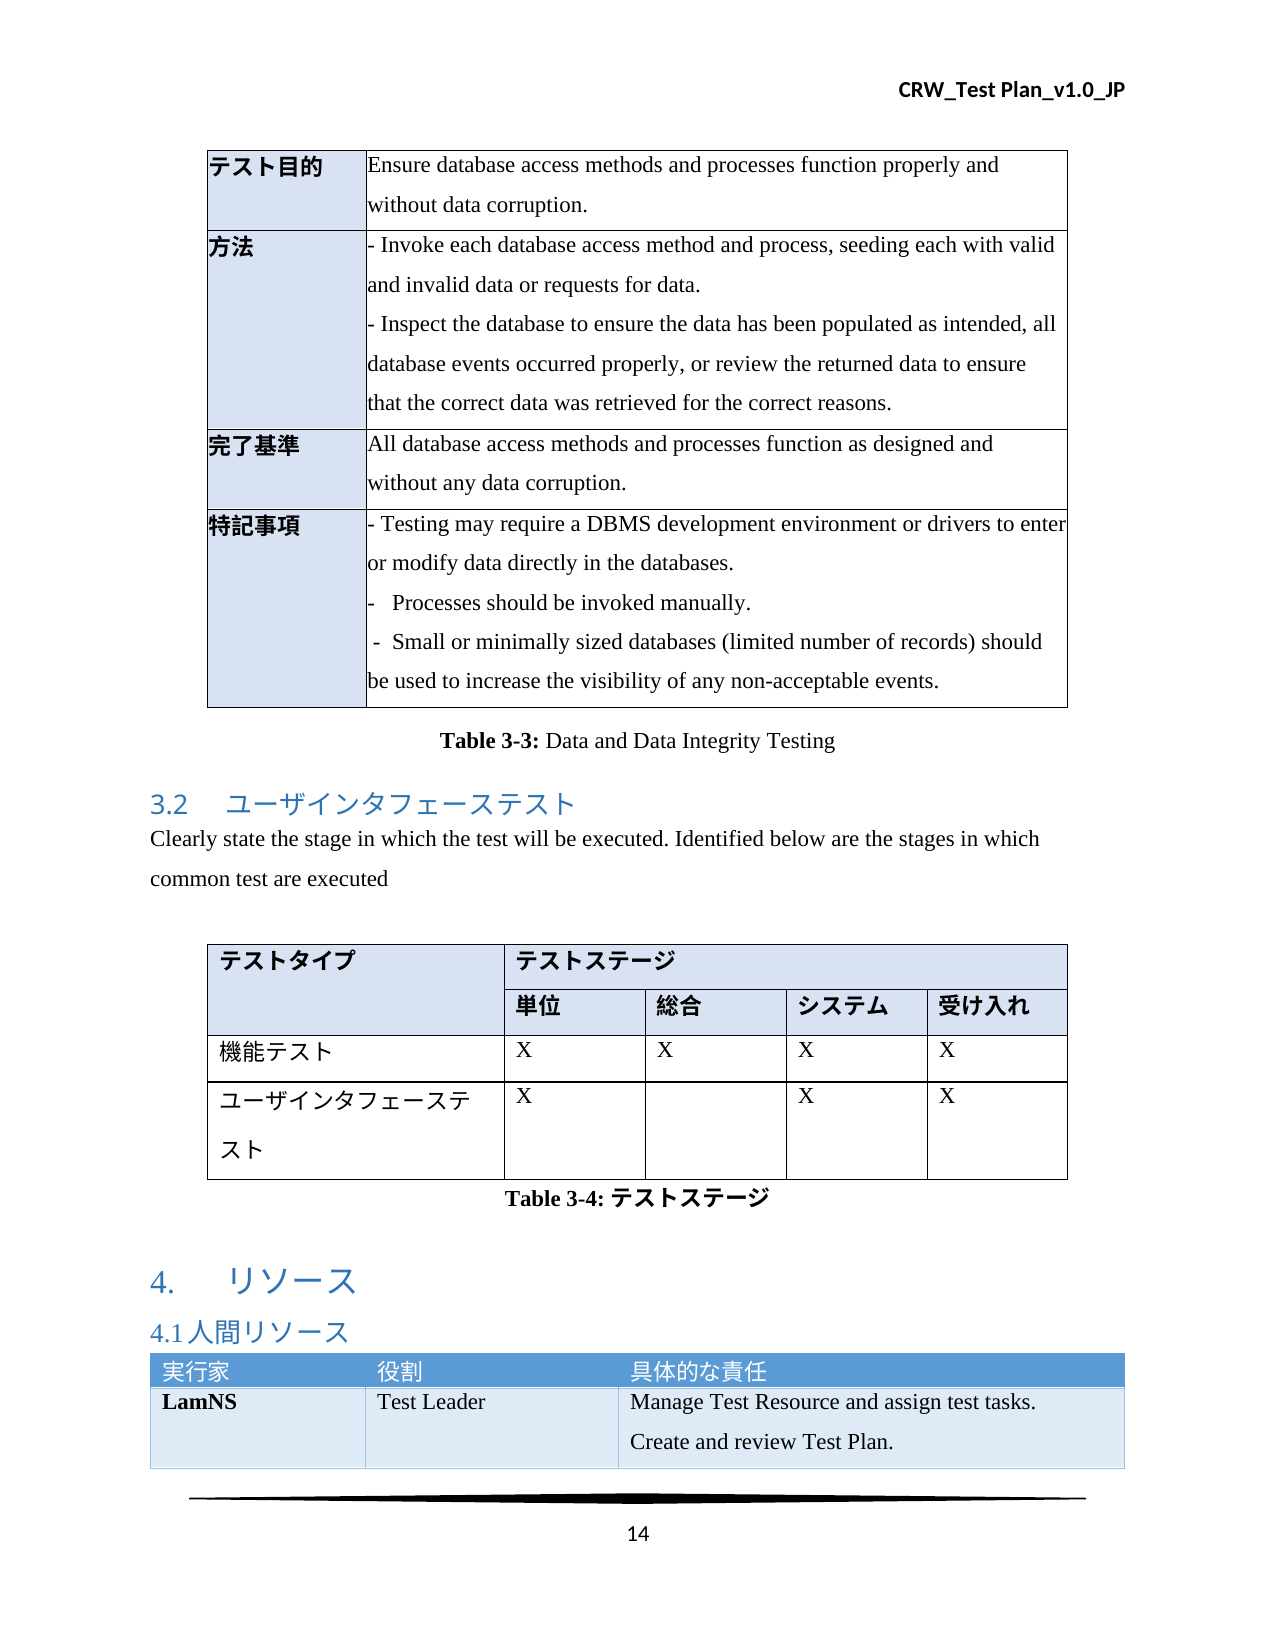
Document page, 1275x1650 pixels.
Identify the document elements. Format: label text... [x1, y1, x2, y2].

table_cell X [646, 1036, 786, 1081]
table_cell LamNS [151, 1389, 365, 1467]
table_cell 方法 [208, 231, 366, 428]
table_cell [646, 1083, 786, 1179]
table_header 実行家 [151, 1354, 365, 1387]
table_cell 受け入れ [928, 990, 1067, 1035]
table_cell X [505, 1036, 645, 1081]
table_cell - Testing may require a DBMS development environment or drivers to enter or modify data directly in the databases. - Processes should be invoked manually. - Small or minimally sized databases (limited number of records) should be used to increase the visibility of any non-acceptable events. [367, 510, 1067, 707]
text Clearly state the stage in which the test will be executed. Identified below are the stages in which common test are executed [150, 825, 1125, 891]
table_header テストタイプ [208, 945, 504, 1035]
table_cell X [505, 1083, 645, 1179]
table_header 具体的な責任 [619, 1354, 1124, 1387]
table_header テストステージ [505, 945, 1067, 989]
text Table 3-3: Data and Data Integrity Testing [150, 325, 1125, 753]
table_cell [619, 1389, 1124, 1467]
table_cell 特記事項 [208, 510, 366, 707]
table_cell Test Leader [366, 1389, 618, 1467]
table_cell システム [787, 990, 927, 1035]
table_cell 機能テスト [208, 1036, 504, 1081]
table_cell All database access methods and processes function as designed and without any data corruption. [367, 430, 1067, 508]
subtitle リソース [150, 1254, 1125, 1303]
table_cell X [928, 1083, 1067, 1179]
table_cell X [928, 1036, 1067, 1081]
table_cell X [787, 1083, 927, 1179]
table_cell X [787, 1036, 927, 1081]
text Table 3-4: テストステージ [150, 1180, 1125, 1213]
table_cell - Invoke each database access method and process, seeding each with valid and invalid data or requests for data. - Inspect the database to ensure the data has been populated as intended, all database events occurred properly, or review the returned data to ensure that the correct data was retrieved for the correct reasons. [367, 231, 1067, 428]
table_cell ユーザインタフェーステスト [208, 1083, 504, 1179]
table_cell 単位 [505, 990, 645, 1035]
table_header 役割 [366, 1354, 618, 1387]
table_cell 完了基準 [208, 430, 366, 508]
table_header Ensure database access methods and processes function properly and without data corruption. [367, 151, 1067, 230]
subtitle ユーザインタフェーステスト [150, 783, 1125, 822]
table_cell 総合 [646, 990, 786, 1035]
subtitle 人間リソース [150, 1311, 1125, 1350]
table_header テスト目的 [208, 151, 366, 230]
